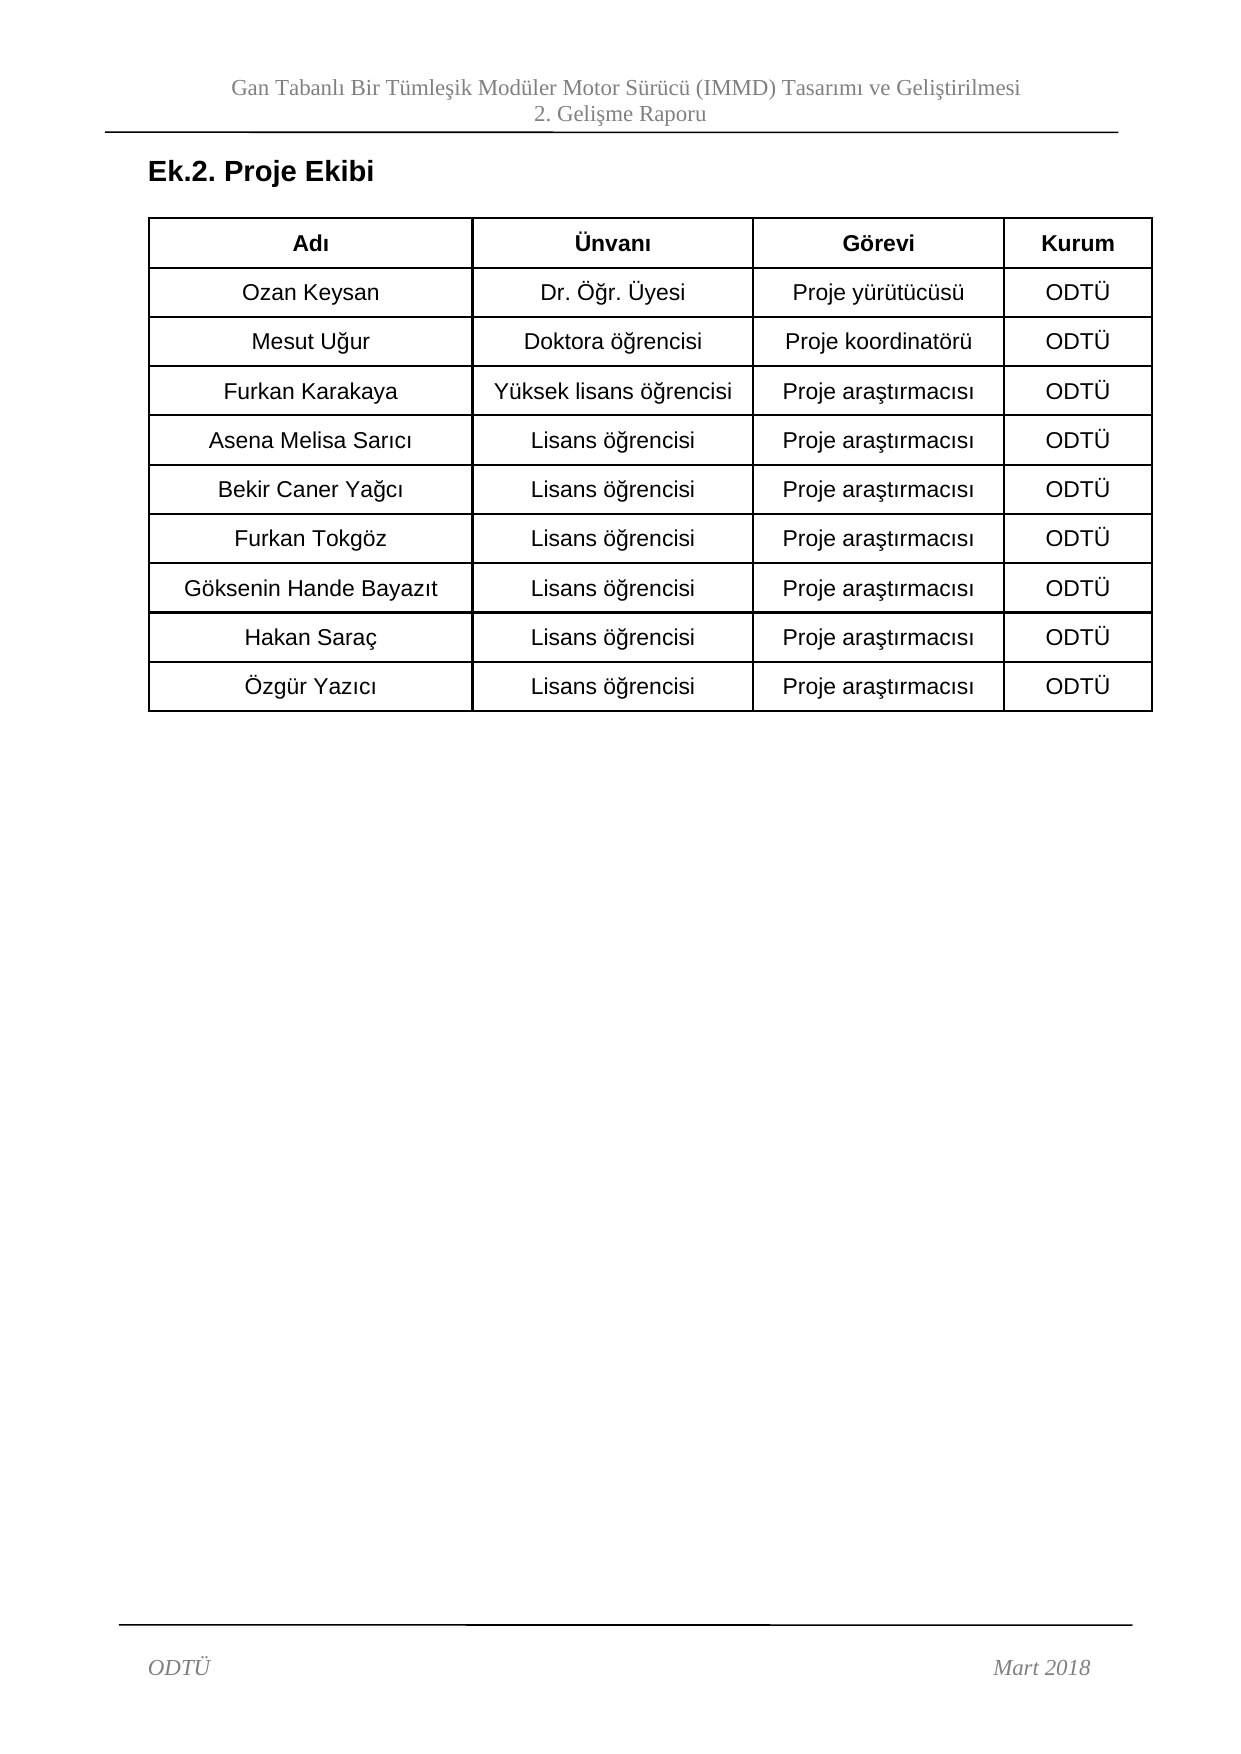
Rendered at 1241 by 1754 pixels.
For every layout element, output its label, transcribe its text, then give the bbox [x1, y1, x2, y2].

table_cell Proje araştırmacısı [754, 614, 1003, 661]
table_cell ODTÜ [1005, 515, 1151, 562]
table_cell Bekir Caner Yağcı [150, 466, 471, 513]
table_header Kurum [1005, 219, 1151, 267]
table_cell Lisans öğrencisi [474, 515, 752, 562]
table_cell Göksenin Hande Bayazıt [150, 564, 471, 611]
table_cell ODTÜ [1005, 564, 1151, 611]
text Ek.2. Proje Ekibi [148, 154, 1093, 188]
table_cell Furkan Tokgöz [150, 515, 471, 562]
table_cell Lisans öğrencisi [474, 614, 752, 661]
table_cell ODTÜ [1005, 416, 1151, 464]
table_cell ODTÜ [1005, 367, 1151, 414]
table_cell ODTÜ [1005, 614, 1151, 661]
table_cell Hakan Saraç [150, 614, 471, 661]
table_cell Doktora öğrencisi [474, 318, 752, 365]
table_cell Lisans öğrencisi [474, 663, 752, 710]
table_cell Lisans öğrencisi [474, 466, 752, 513]
table_cell Mesut Uğur [150, 318, 471, 365]
table_cell Lisans öğrencisi [474, 564, 752, 611]
table_header Adı [150, 219, 471, 267]
table_cell Özgür Yazıcı [150, 663, 471, 710]
table_cell Proje araştırmacısı [754, 515, 1003, 562]
table_cell Proje araştırmacısı [754, 416, 1003, 464]
table_cell Lisans öğrencisi [474, 416, 752, 464]
table_cell Dr. Öğr. Üyesi [474, 269, 752, 316]
table_cell ODTÜ [1005, 318, 1151, 365]
table_cell ODTÜ [1005, 663, 1151, 710]
table_cell Proje araştırmacısı [754, 564, 1003, 611]
table_cell Asena Melisa Sarıcı [150, 416, 471, 464]
table_cell ODTÜ [1005, 269, 1151, 316]
table_cell ODTÜ [1005, 466, 1151, 513]
table_cell Furkan Karakaya [150, 367, 471, 414]
table_cell Proje yürütücüsü [754, 269, 1003, 316]
table_cell Yüksek lisans öğrencisi [474, 367, 752, 414]
table_cell Proje araştırmacısı [754, 367, 1003, 414]
table_header Ünvanı [474, 219, 752, 267]
table_cell Proje araştırmacısı [754, 663, 1003, 710]
table_cell Ozan Keysan [150, 269, 471, 316]
table_cell Proje araştırmacısı [754, 466, 1003, 513]
table_header Görevi [754, 219, 1003, 267]
table_cell Proje koordinatörü [754, 318, 1003, 365]
